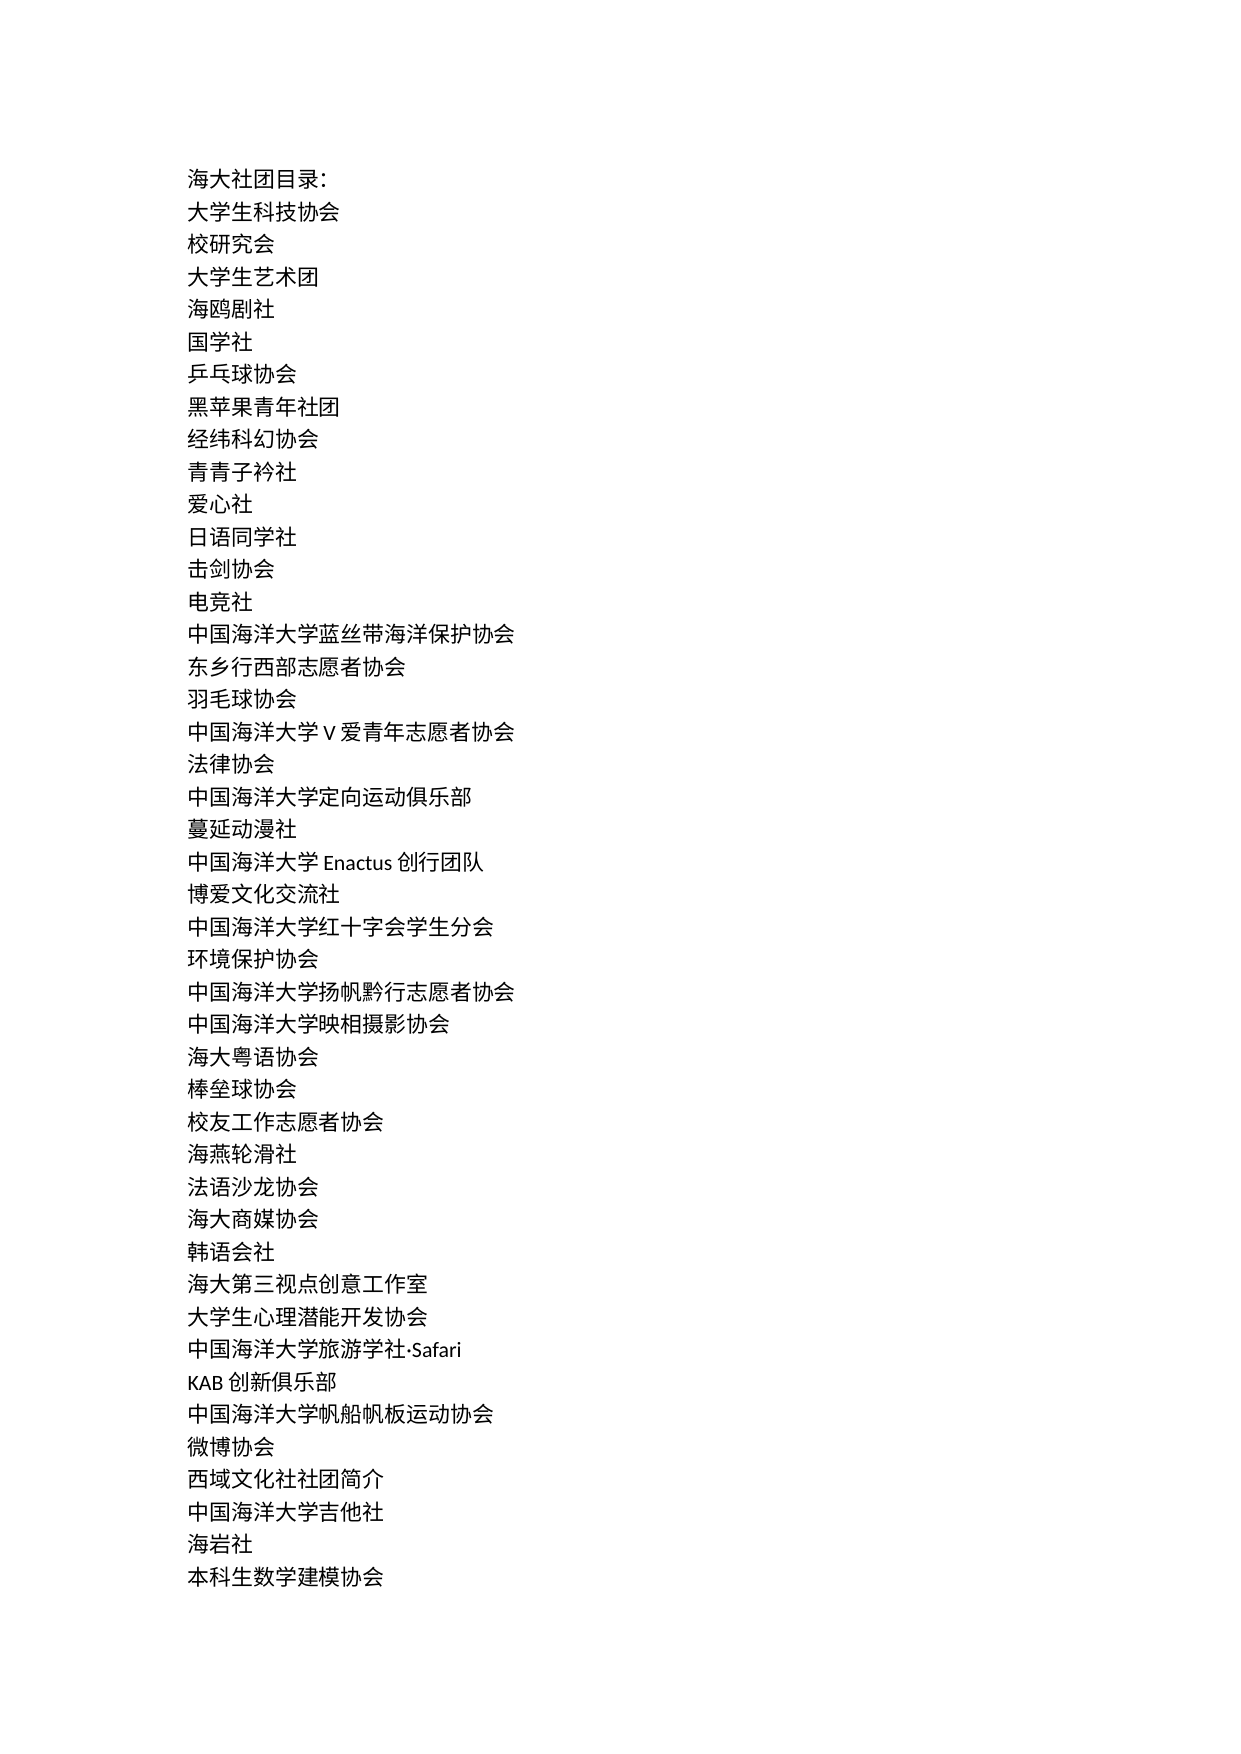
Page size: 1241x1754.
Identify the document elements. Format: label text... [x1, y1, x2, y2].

text 中国海洋大学旅游学社·Safari [187, 1332, 1053, 1364]
text 海鸥剧社 [187, 292, 1053, 324]
text 大学生心理潜能开发协会 [187, 1299, 1053, 1332]
text 海大第三视点创意工作室 [187, 1267, 1053, 1299]
text 海岩社 [187, 1527, 1053, 1559]
text 中国海洋大学映相摄影协会 [187, 1007, 1053, 1039]
text KAB创新俱乐部 [187, 1364, 1053, 1397]
text 海燕轮滑社 [187, 1137, 1053, 1169]
text 中国海洋大学帆船帆板运动协会 [187, 1397, 1053, 1429]
text 中国海洋大学吉他社 [187, 1494, 1053, 1527]
text 海大社团目录： [187, 162, 1053, 194]
text 环境保护协会 [187, 942, 1053, 974]
text 大学生科技协会 [187, 194, 1053, 227]
text 海大粤语协会 [187, 1039, 1053, 1072]
text 棒垒球协会 [187, 1072, 1053, 1104]
text 校研究会 [187, 227, 1053, 259]
text 中国海洋大学扬帆黔行志愿者协会 [187, 974, 1053, 1007]
text 羽毛球协会 [187, 682, 1053, 714]
text 蔓延动漫社 [187, 812, 1053, 844]
text 法语沙龙协会 [187, 1169, 1053, 1202]
text 中国海洋大学蓝丝带海洋保护协会 [187, 617, 1053, 649]
text 乒乓球协会 [187, 357, 1053, 389]
text 本科生数学建模协会 [187, 1559, 1053, 1592]
text 中国海洋大学定向运动俱乐部 [187, 779, 1053, 812]
text 大学生艺术团 [187, 259, 1053, 292]
text 中国海洋大学V爱青年志愿者协会 [187, 714, 1053, 747]
text 校友工作志愿者协会 [187, 1104, 1053, 1137]
text 东乡行西部志愿者协会 [187, 649, 1053, 682]
text 海大商媒协会 [187, 1202, 1053, 1234]
text 微博协会 [187, 1429, 1053, 1462]
text 经纬科幻协会 [187, 422, 1053, 454]
text 日语同学社 [187, 519, 1053, 552]
text 法律协会 [187, 747, 1053, 779]
text 国学社 [187, 324, 1053, 357]
text 爱心社 [187, 487, 1053, 519]
text 击剑协会 [187, 552, 1053, 584]
text 中国海洋大学红十字会学生分会 [187, 909, 1053, 942]
text 西域文化社社团简介 [187, 1462, 1053, 1494]
text 博爱文化交流社 [187, 877, 1053, 909]
text 电竞社 [187, 584, 1053, 617]
text 中国海洋大学Enactus创行团队 [187, 844, 1053, 877]
text 青青子衿社 [187, 454, 1053, 487]
text 黑苹果青年社团 [187, 389, 1053, 422]
text 韩语会社 [187, 1234, 1053, 1267]
